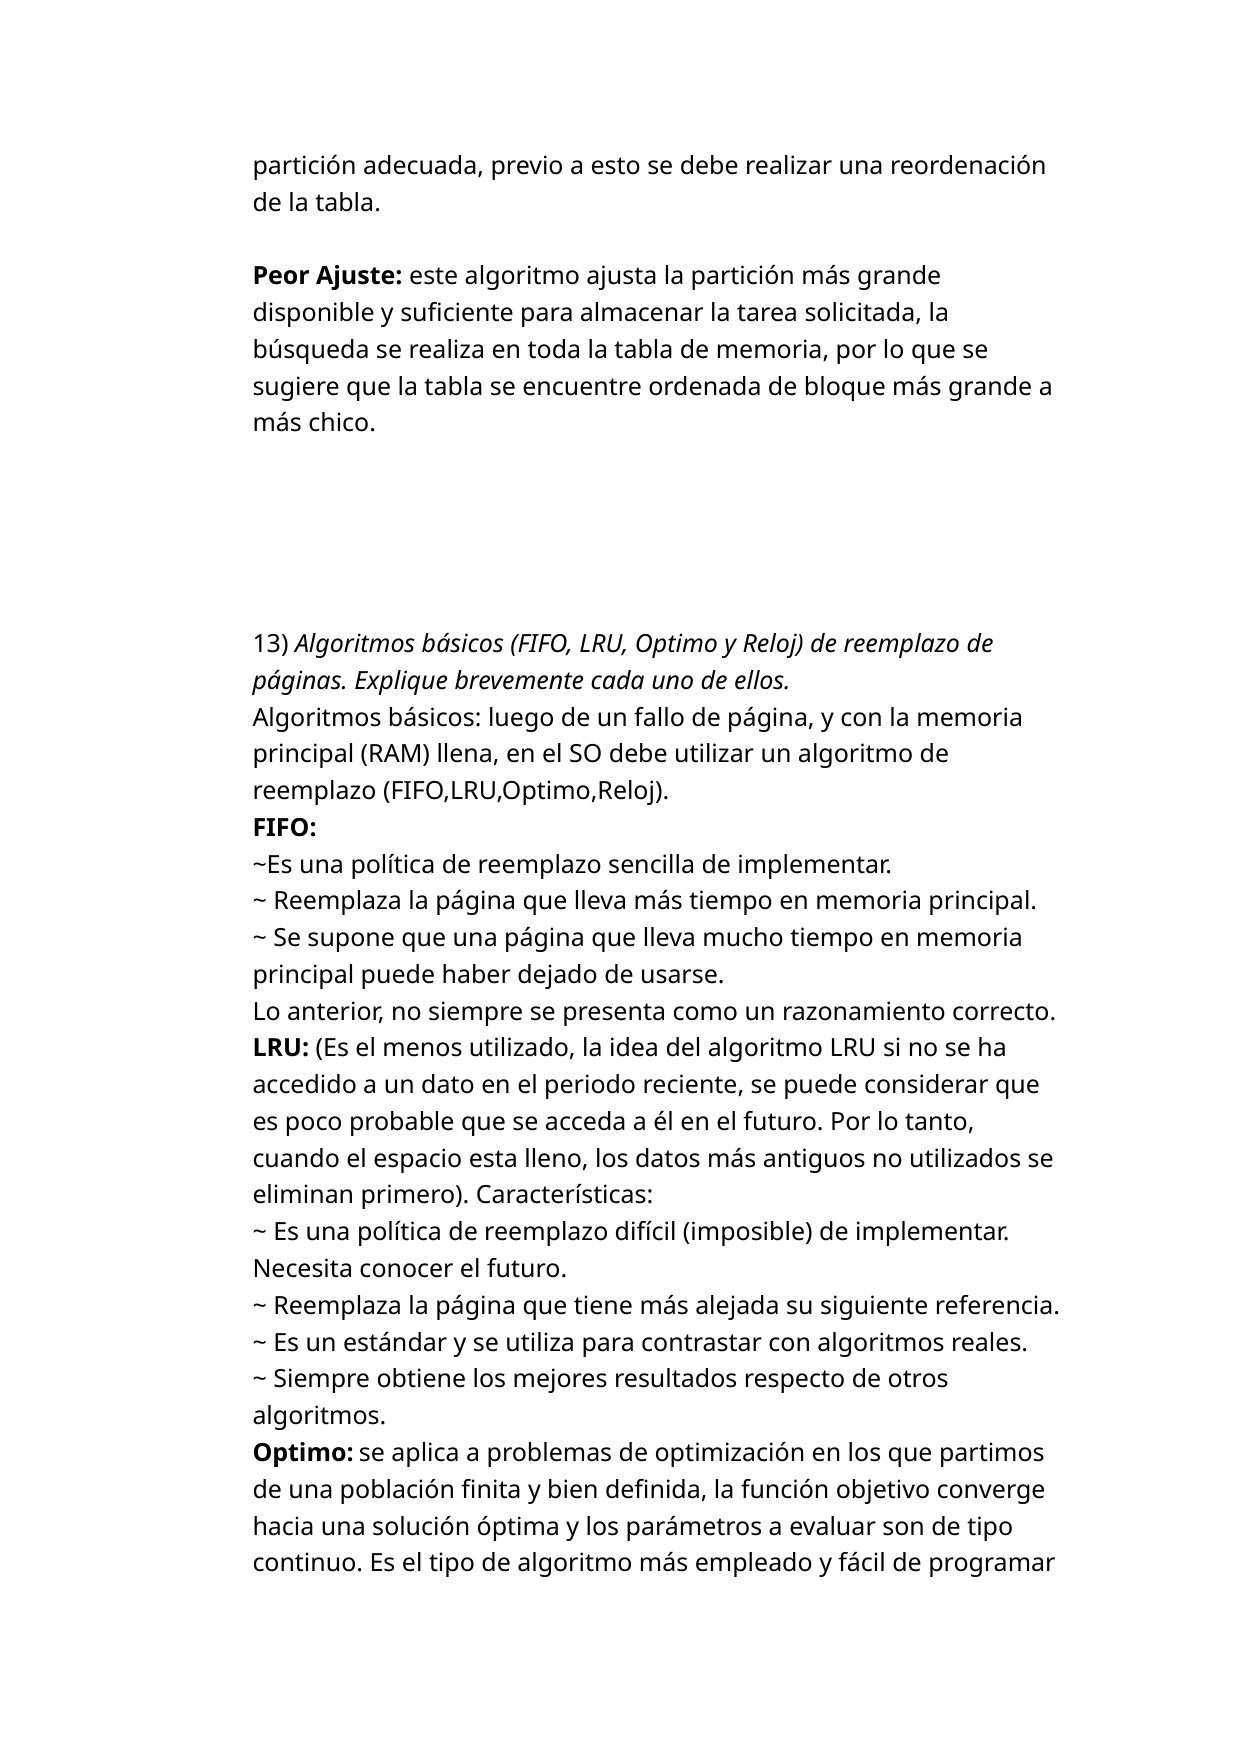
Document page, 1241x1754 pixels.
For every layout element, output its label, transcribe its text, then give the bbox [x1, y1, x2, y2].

list Optimo: se aplica a problemas de optimización en los que partimos de una población finita y bien definida, la función objetivo converge hacia una solución óptima y los parámetros a evaluar son de tipo continuo. Es el tipo de algoritmo más empleado y fácil de programar [252, 1434, 1063, 1579]
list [252, 148, 1063, 218]
list LRU: (Es el menos utilizado, la idea del algoritmo LRU si no se ha accedido a un dato en el periodo reciente, se puede considerar que es poco probable que se acceda a él en el futuro. Por lo tanto, cuando el espacio esta lleno, los datos más antiguos no utilizados se eliminan primero). Características: [252, 1030, 1063, 1211]
list 13) Algoritmos básicos (FIFO, LRU, Optimo y Reloj) de reemplazo de páginas. Explique brevemente cada uno de ellos. [252, 626, 1063, 696]
list FIFO: [252, 809, 1063, 843]
list ~Es una política de reemplazo sencilla de implementar. [252, 846, 1063, 880]
list ~ Es una política de reemplazo difícil (imposible) de implementar. Necesita conocer el futuro. [252, 1214, 1063, 1285]
list Peor Ajuste: este algoritmo ajusta la partición más grande disponible y suficiente para almacenar la tarea solicitada, la búsqueda se realiza en toda la tabla de memoria, por lo que se sugiere que la tabla se encuentre ordenada de bloque más grande a más chico. [252, 258, 1063, 439]
list ~ Es un estándar y se utiliza para contrastar con algoritmos reales. [252, 1324, 1063, 1358]
list ~ Reemplaza la página que lleva más tiempo en memoria principal. [252, 883, 1063, 917]
list ~ Siempre obtiene los mejores resultados respecto de otros algoritmos. [252, 1361, 1063, 1432]
list Algoritmos básicos: luego de un fallo de página, y con la memoria principal (RAM) llena, en el SO debe utilizar un algoritmo de reemplazo (FIFO,LRU,Optimo,Reloj). [252, 699, 1063, 807]
list Lo anterior, no siempre se presenta como un razonamiento correcto. [252, 993, 1063, 1027]
list ~ Se supone que una página que lleva mucho tiempo en memoria principal puede haber dejado de usarse. [252, 920, 1063, 991]
list ~ Reemplaza la página que tiene más alejada su siguiente referencia. [252, 1287, 1063, 1322]
